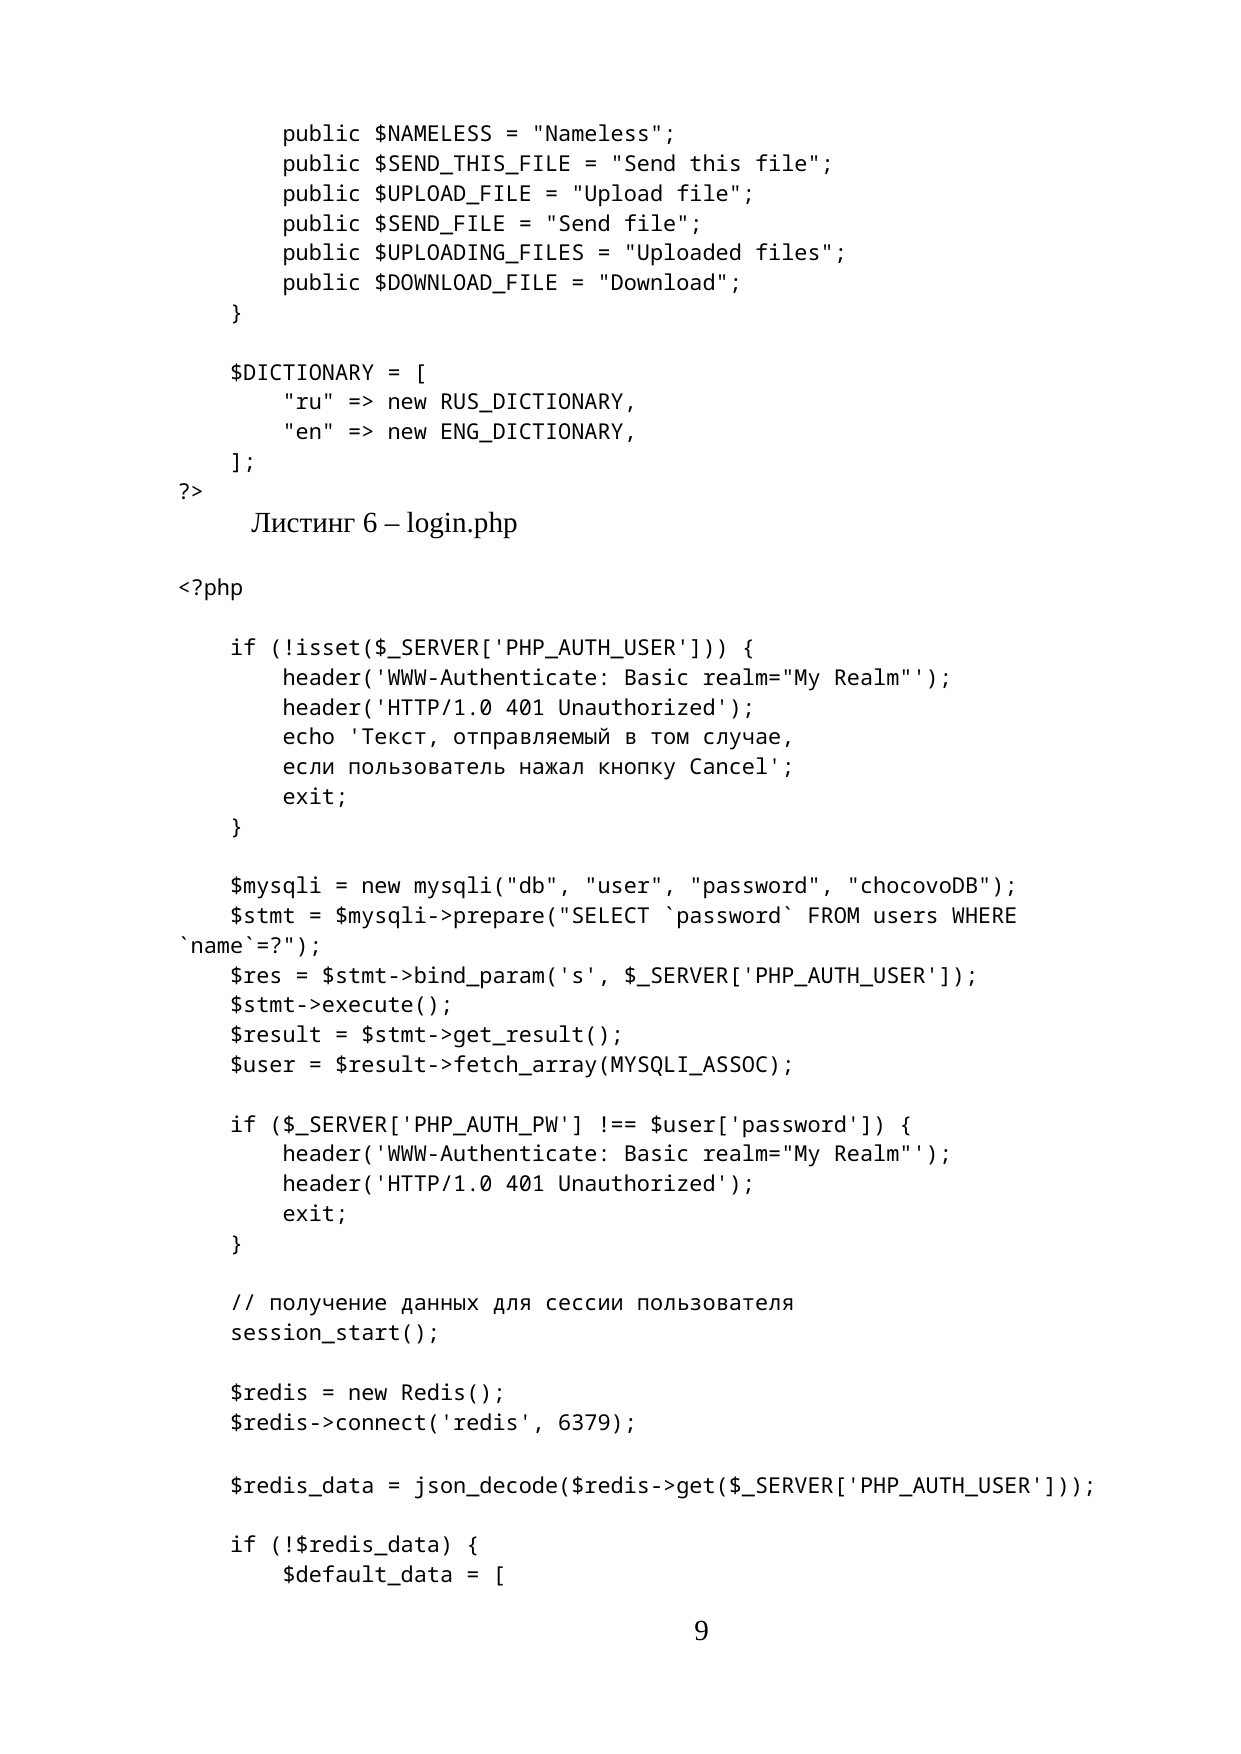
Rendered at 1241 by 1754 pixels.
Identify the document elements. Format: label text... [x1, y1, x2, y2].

text $DICTIONARY = [ [177, 356, 1152, 386]
text echo 'Текст, отправляемый в том случае, [177, 721, 1152, 751]
text $redis->connect('redis', 6379); [177, 1407, 1152, 1436]
text header('WWW-Authenticate: Basic realm="My Realm"'); [177, 1138, 1152, 1168]
text if (!isset($_SERVER['PHP_AUTH_USER'])) { [177, 632, 1152, 662]
text если пользователь нажал кнопку Cancel'; [177, 751, 1152, 781]
text public $SEND_THIS_FILE = "Send this file"; [177, 148, 1152, 178]
text "en" => new ENG_DICTIONARY, [177, 416, 1152, 446]
text $result = $stmt->get_result(); [177, 1019, 1152, 1049]
text header('HTTP/1.0 401 Unauthorized'); [177, 1168, 1152, 1198]
text $stmt = $mysqli->prepare("SELECT `password` FROM users WHERE `name`=?"); [177, 900, 1152, 960]
text public $UPLOADING_FILES = "Uploaded files"; [177, 237, 1152, 267]
text // получение данных для сессии пользователя [177, 1287, 1152, 1317]
text $mysqli = new mysqli("db", "user", "password", "chocovoDB"); [177, 870, 1152, 900]
text } [177, 297, 1152, 327]
text if (!$redis_data) { [177, 1529, 1152, 1559]
text exit; [177, 781, 1152, 811]
text <?php [177, 572, 1152, 602]
text header('HTTP/1.0 401 Unauthorized'); [177, 692, 1152, 721]
text if ($_SERVER['PHP_AUTH_PW'] !== $user['password']) { [177, 1109, 1152, 1138]
text public $DOWNLOAD_FILE = "Download"; [177, 267, 1152, 297]
text public $SEND_FILE = "Send file"; [177, 207, 1152, 237]
text public $NAMELESS = "Nameless"; [177, 118, 1152, 148]
text } [177, 1228, 1152, 1258]
text session_start(); [177, 1317, 1152, 1347]
text "ru" => new RUS_DICTIONARY, [177, 386, 1152, 416]
text ?> [177, 476, 1152, 505]
text exit; [177, 1198, 1152, 1228]
text public $UPLOAD_FILE = "Upload file"; [177, 178, 1152, 207]
text $redis = new Redis(); [177, 1377, 1152, 1407]
text header('WWW-Authenticate: Basic realm="My Realm"'); [177, 662, 1152, 692]
text ]; [177, 446, 1152, 476]
text Листинг 6 – login.php [177, 505, 1152, 539]
text $res = $stmt->bind_param('s', $_SERVER['PHP_AUTH_USER']); [177, 960, 1152, 989]
text $stmt->execute(); [177, 989, 1152, 1019]
text } [177, 811, 1152, 841]
text $user = $result->fetch_array(MYSQLI_ASSOC); [177, 1049, 1152, 1079]
text $redis_data = json_decode($redis->get($_SERVER['PHP_AUTH_USER'])); [177, 1470, 1152, 1500]
text $default_data = [ [177, 1559, 1152, 1589]
